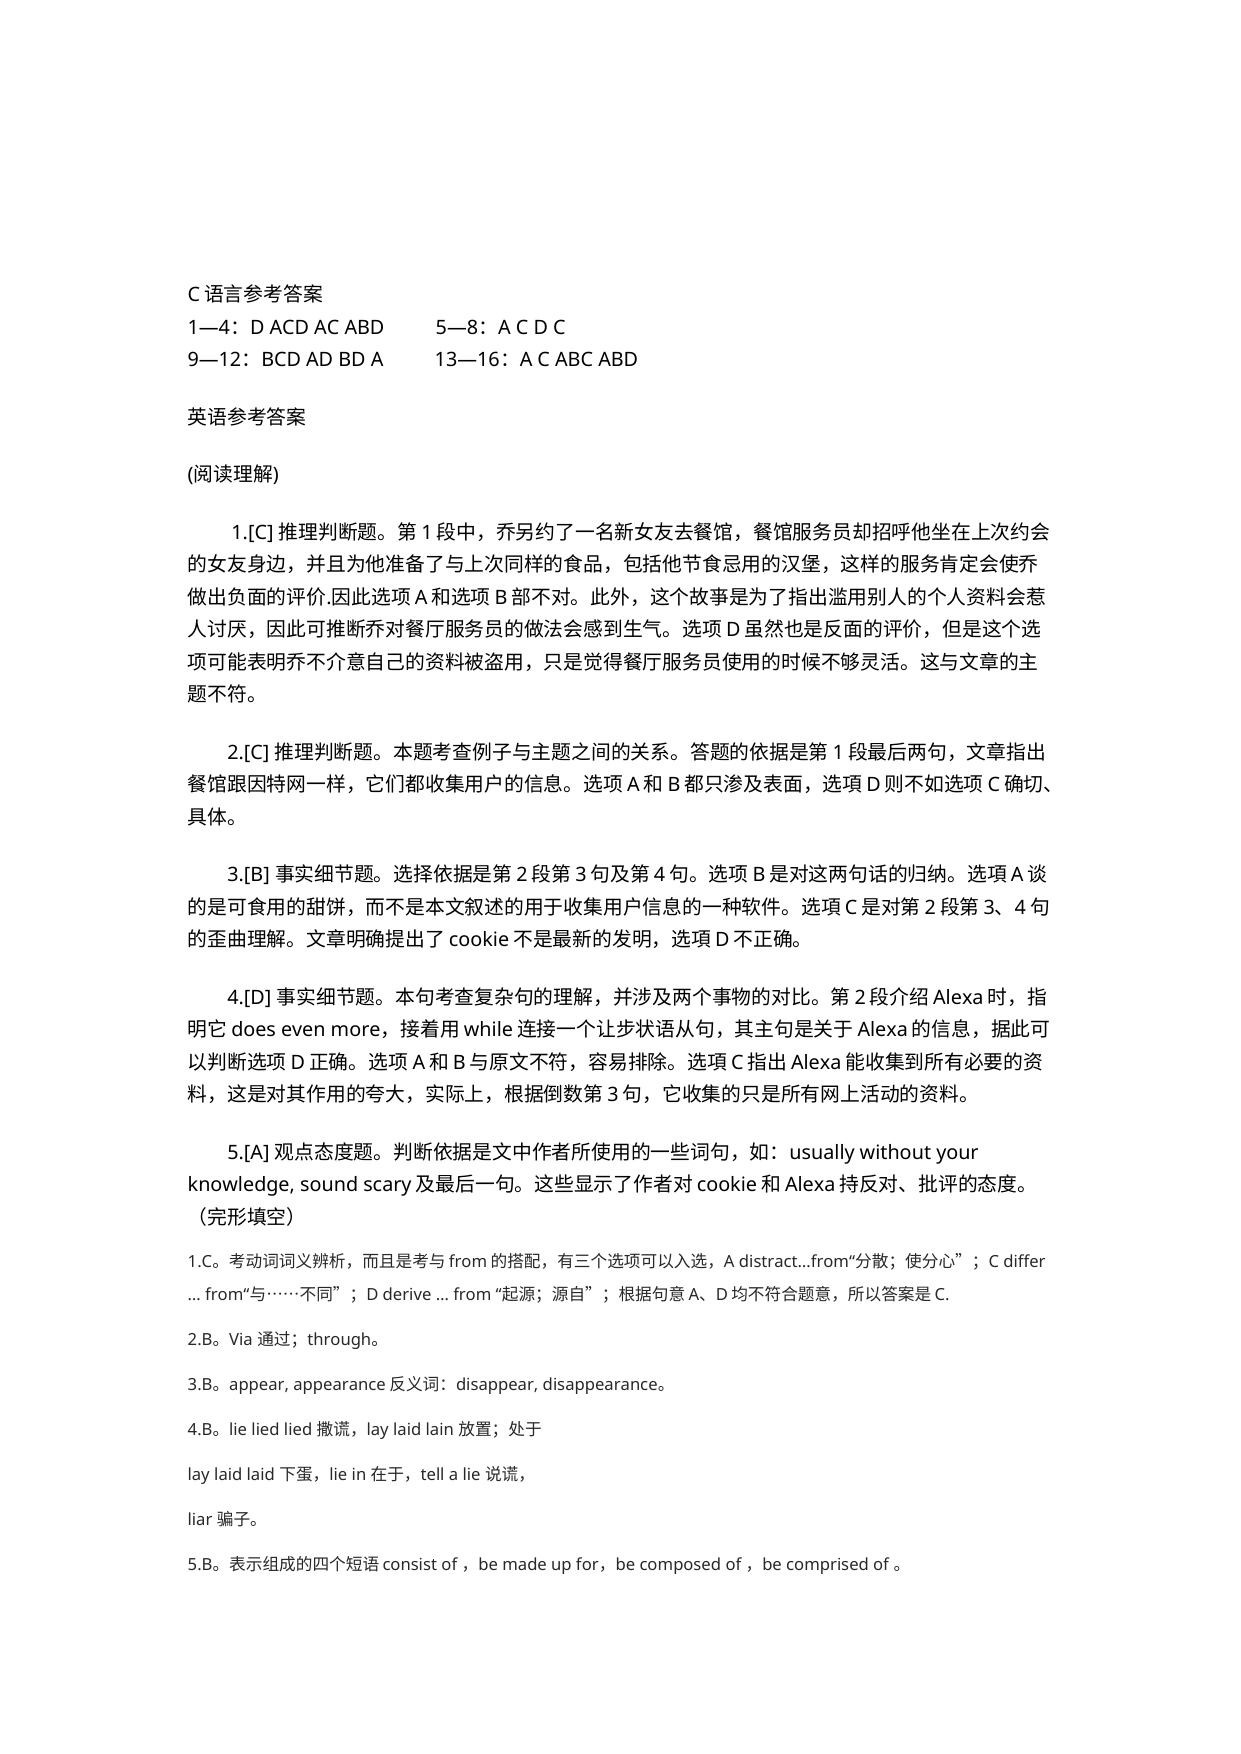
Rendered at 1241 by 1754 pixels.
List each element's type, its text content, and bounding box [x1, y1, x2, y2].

text 英语参考答案 [187, 399, 1053, 432]
text lay laid laid 下蛋，lie in 在于，tell a lie 说谎， [187, 1457, 1053, 1489]
text 1.C。考动词词义辨析，而且是考与from的搭配，有三个选项可以入选，A distract…from“分散；使分心”；C differ … from“与……不同”；D derive … from “起源；源自”；根据句意A、D均不符合题意，所以答案是C. [187, 1244, 1053, 1309]
text 3.[B] 事实细节题。选择依据是第2段第3句及第4句。选项B是对这两句话的归纳。选項A谈的是可食用的甜饼，而不是本文叙述的用于收集用户信息的一种软件。选項C是对第2段第3、4句的歪曲理解。文章明确提出了cookie不是最新的发明，选項D不正确。 [187, 857, 1053, 954]
text C语言参考答案 [187, 277, 1053, 309]
text liar 骗子。 [187, 1502, 1053, 1534]
text （完形填空） [187, 1199, 1053, 1232]
text 2.B。Via 通过；through。 [187, 1322, 1053, 1354]
text 5.B。表示组成的四个短语consist of ，be made up for，be composed of ，be comprised of 。 [187, 1547, 1053, 1579]
text 2.[C] 推理判断题。本题考查例子与主题之间的关系。答题的依据是第1段最后两句，文章指出餐馆跟因特网一样，它们都收集用户的信息。选项A和B都只渗及表面，选項D则不如选项C确切、具体。 [187, 734, 1053, 832]
list [A] 观点态度题。判断依据是文中作者所使用的一些词句，如：usually without your knowledge, sound scary及最后一句。这些显示了作者对cookie和Alexa持反对、批评的态度。 [187, 1134, 1053, 1199]
text 3.B。appear, appearance反义词：disappear, disappearance。 [187, 1367, 1053, 1399]
text 4.[D] 事实细节题。本句考查复杂句的理解，并涉及两个事物的对比。第2段介绍Alexa时，指明它does even more，接着用while连接一个让步状语从句，其主句是关于Alexa的信息，据此可以判断选项D正确。选项 A和B与原文不符，容易排除。选項C指出Alexa能收集到所有必要的资料，这是对其作用的夸大，实际上，根据倒数第3句，它收集的只是所有网上活动的资料。 [187, 979, 1053, 1109]
text 1.[C] 推理判断题。第1段中，乔另约了一名新女友去餐馆，餐馆服务员却招呼他坐在上次约会的女友身边，并且为他准备了与上次同样的食品，包括他节食忌用的汉堡，这样的服务肯定会使乔做出负面的评价.因此选项A和选项B部不对。此外，这个故亊是为了指出滥用别人的个人资料会惹人讨厌，因此可推断乔对餐厅服务员的做法会感到生气。选项D虽然也是反面的评价，但是这个选项可能表明乔不介意自己的资料被盗用，只是觉得餐厅服务员使用的时候不够灵活。这与文章的主题不符。 [187, 514, 1053, 709]
text (阅读理解) [187, 457, 1053, 489]
text 1—4：D ACD AC ABD 5—8：A C D C [187, 309, 1053, 342]
text 4.B。lie lied lied 撒谎，lay laid lain 放置；处于 [187, 1412, 1053, 1444]
text 9—12：BCD AD BD A 13—16：A C ABC ABD [187, 342, 1053, 374]
